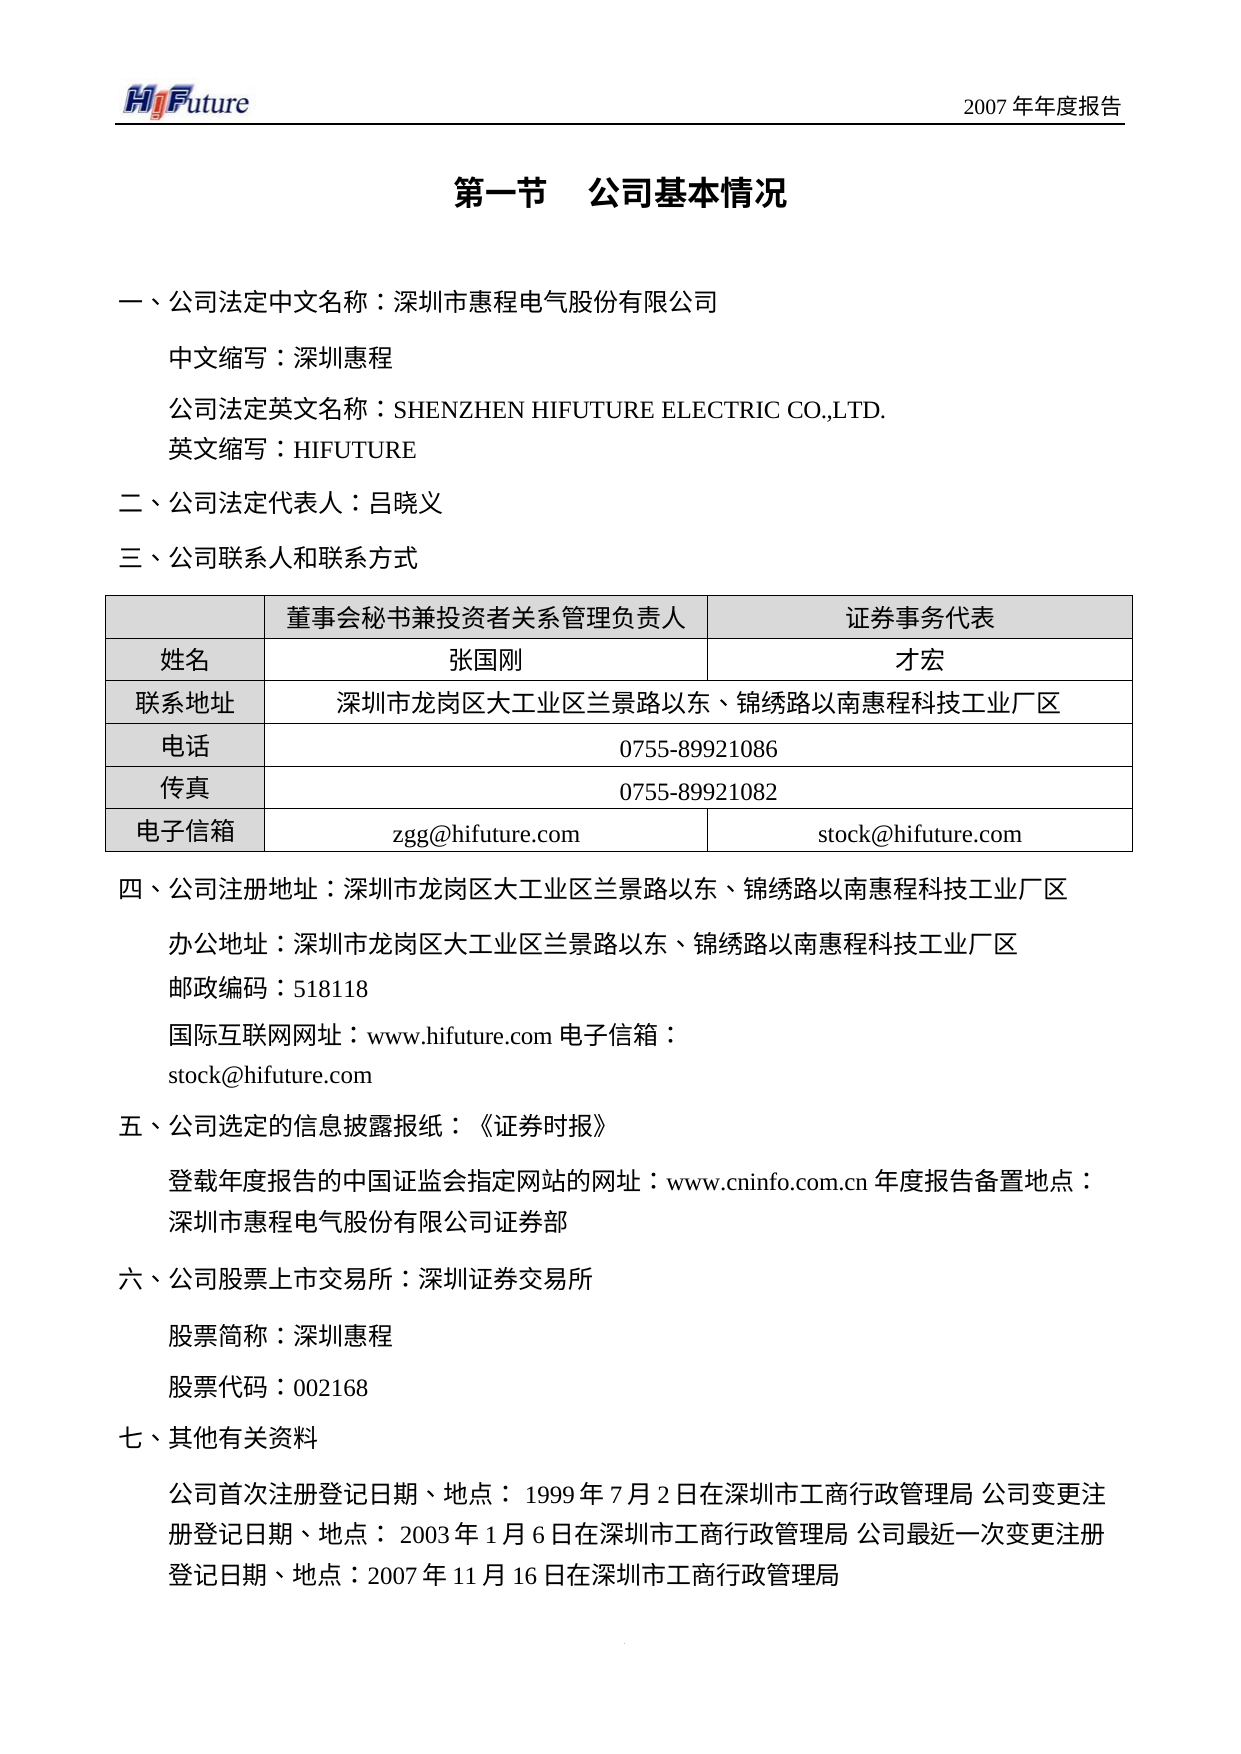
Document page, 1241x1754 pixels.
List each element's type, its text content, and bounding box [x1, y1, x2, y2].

text 国际互联网网址：www.hifuture.com 电子信箱：stock@hifuture.com [168, 1017, 720, 1089]
table_cell 张国刚 [265, 639, 707, 680]
table_header 证券事务代表 [708, 596, 1132, 638]
table_cell 电话 [106, 724, 264, 766]
table_cell 0755-89921086 [265, 724, 1132, 766]
text 股票代码：002168 [168, 1374, 720, 1401]
subtitle 第一节 公司基本情况 [94, 169, 1146, 215]
table_cell 电子信箱 [106, 809, 264, 851]
table_cell 才宏 [708, 639, 1132, 680]
text 公司法定英文名称：SHENZHEN HIFUTURE ELECTRIC CO.,LTD. [168, 397, 1116, 424]
table_cell zgg@hifuture.com [265, 809, 707, 851]
table_cell 深圳市龙岗区大工业区兰景路以东、锦绣路以南惠程科技工业厂区 [265, 681, 1132, 723]
picture [103, 78, 265, 124]
text 五、公司选定的信息披露报纸：《证券时报》 [118, 1108, 720, 1143]
table_cell 0755-89921082 [265, 767, 1132, 808]
text 六、公司股票上市交易所：深圳证券交易所 股票简称：深圳惠程 [118, 1262, 595, 1352]
table_cell 传真 [106, 767, 264, 808]
text 七、其他有关资料 [118, 1421, 720, 1455]
table_cell 姓名 [106, 639, 264, 680]
text 英文缩写：HIFUTURE 二、公司法定代表人：吕晓义 三、公司联系人和联系方式 [118, 432, 445, 574]
table_cell stock@hifuture.com [708, 809, 1132, 851]
text 四、公司注册地址：深圳市龙岗区大工业区兰景路以东、锦绣路以南惠程科技工业厂区 [118, 871, 1116, 906]
text 登载年度报告的中国证监会指定网站的网址：www.cninfo.com.cn 年度报告备置地点：深圳市惠程电气股份有限公司证券部 [168, 1164, 1116, 1239]
text 一、公司法定中文名称：深圳市惠程电气股份有限公司 中文缩写：深圳惠程 [118, 285, 720, 375]
text 公司首次注册登记日期、地点： 1999年7月2日在深圳市工商行政管理局 公司变更注册登记日期、地点： 2003年1月6日在深圳市工商行政管理局 公司最近一次变更注册登记日期、地点：2007年11月16日在深圳市工商行政管理局 [168, 1476, 1116, 1592]
table_header [106, 596, 264, 638]
table_header 董事会秘书兼投资者关系管理负责人 [265, 596, 707, 638]
table_cell 联系地址 [106, 681, 264, 723]
text 办公地址：深圳市龙岗区大工业区兰景路以东、锦绣路以南惠程科技工业厂区 邮政编码：518118 [168, 927, 1021, 1004]
